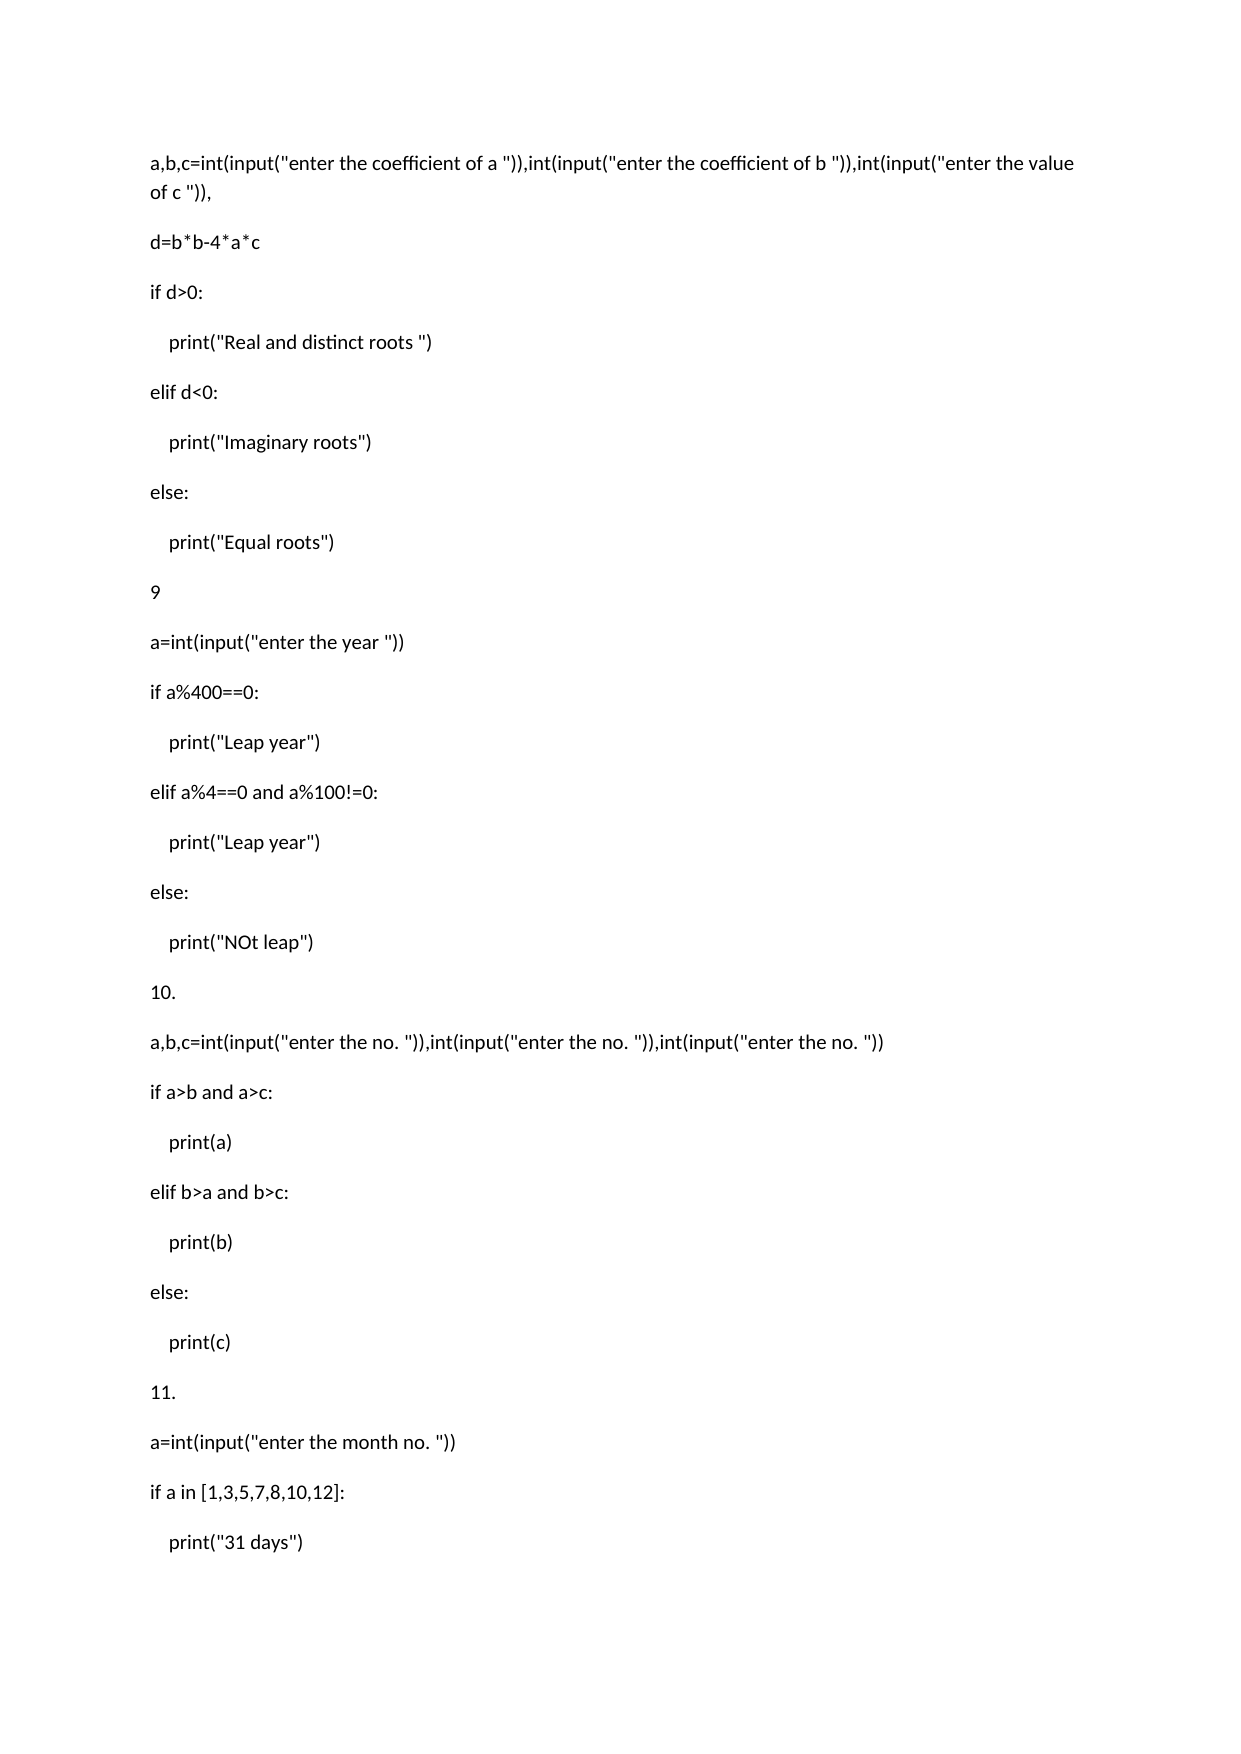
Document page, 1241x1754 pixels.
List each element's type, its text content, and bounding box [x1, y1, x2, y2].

text a,b,c=int(input("enter the coefficient of a ")),int(input("enter the coefficient of b ")),int(input("enter the value of c ")), [150, 150, 1090, 204]
text a=int(input("enter the year ")) [150, 629, 1090, 654]
text 11. [150, 1379, 1090, 1404]
text if a in [1,3,5,7,8,10,12]: [150, 1479, 1090, 1504]
text if d>0: [150, 279, 1090, 304]
text elif d<0: [150, 379, 1090, 404]
text elif b>a and b>c: [150, 1179, 1090, 1204]
text if a>b and a>c: [150, 1079, 1090, 1104]
text print("NOt leap") [150, 929, 1090, 954]
text print("Real and distinct roots ") [150, 329, 1090, 354]
text else: [150, 1279, 1090, 1304]
text print(b) [150, 1229, 1090, 1254]
text print("31 days") [150, 1529, 1090, 1554]
text d=b*b-4*a*c [150, 229, 1090, 254]
text print(c) [150, 1329, 1090, 1354]
text print("Leap year") [150, 829, 1090, 854]
text a,b,c=int(input("enter the no. ")),int(input("enter the no. ")),int(input("enter the no. ")) [150, 1029, 1090, 1054]
text 10. [150, 979, 1090, 1004]
text print("Imaginary roots") [150, 429, 1090, 454]
text a=int(input("enter the month no. ")) [150, 1429, 1090, 1454]
text else: [150, 879, 1090, 904]
text print("Equal roots") [150, 529, 1090, 554]
text print("Leap year") [150, 729, 1090, 754]
text 9 [150, 579, 1090, 604]
text if a%400==0: [150, 679, 1090, 704]
text else: [150, 479, 1090, 504]
text print(a) [150, 1129, 1090, 1154]
text elif a%4==0 and a%100!=0: [150, 779, 1090, 804]
